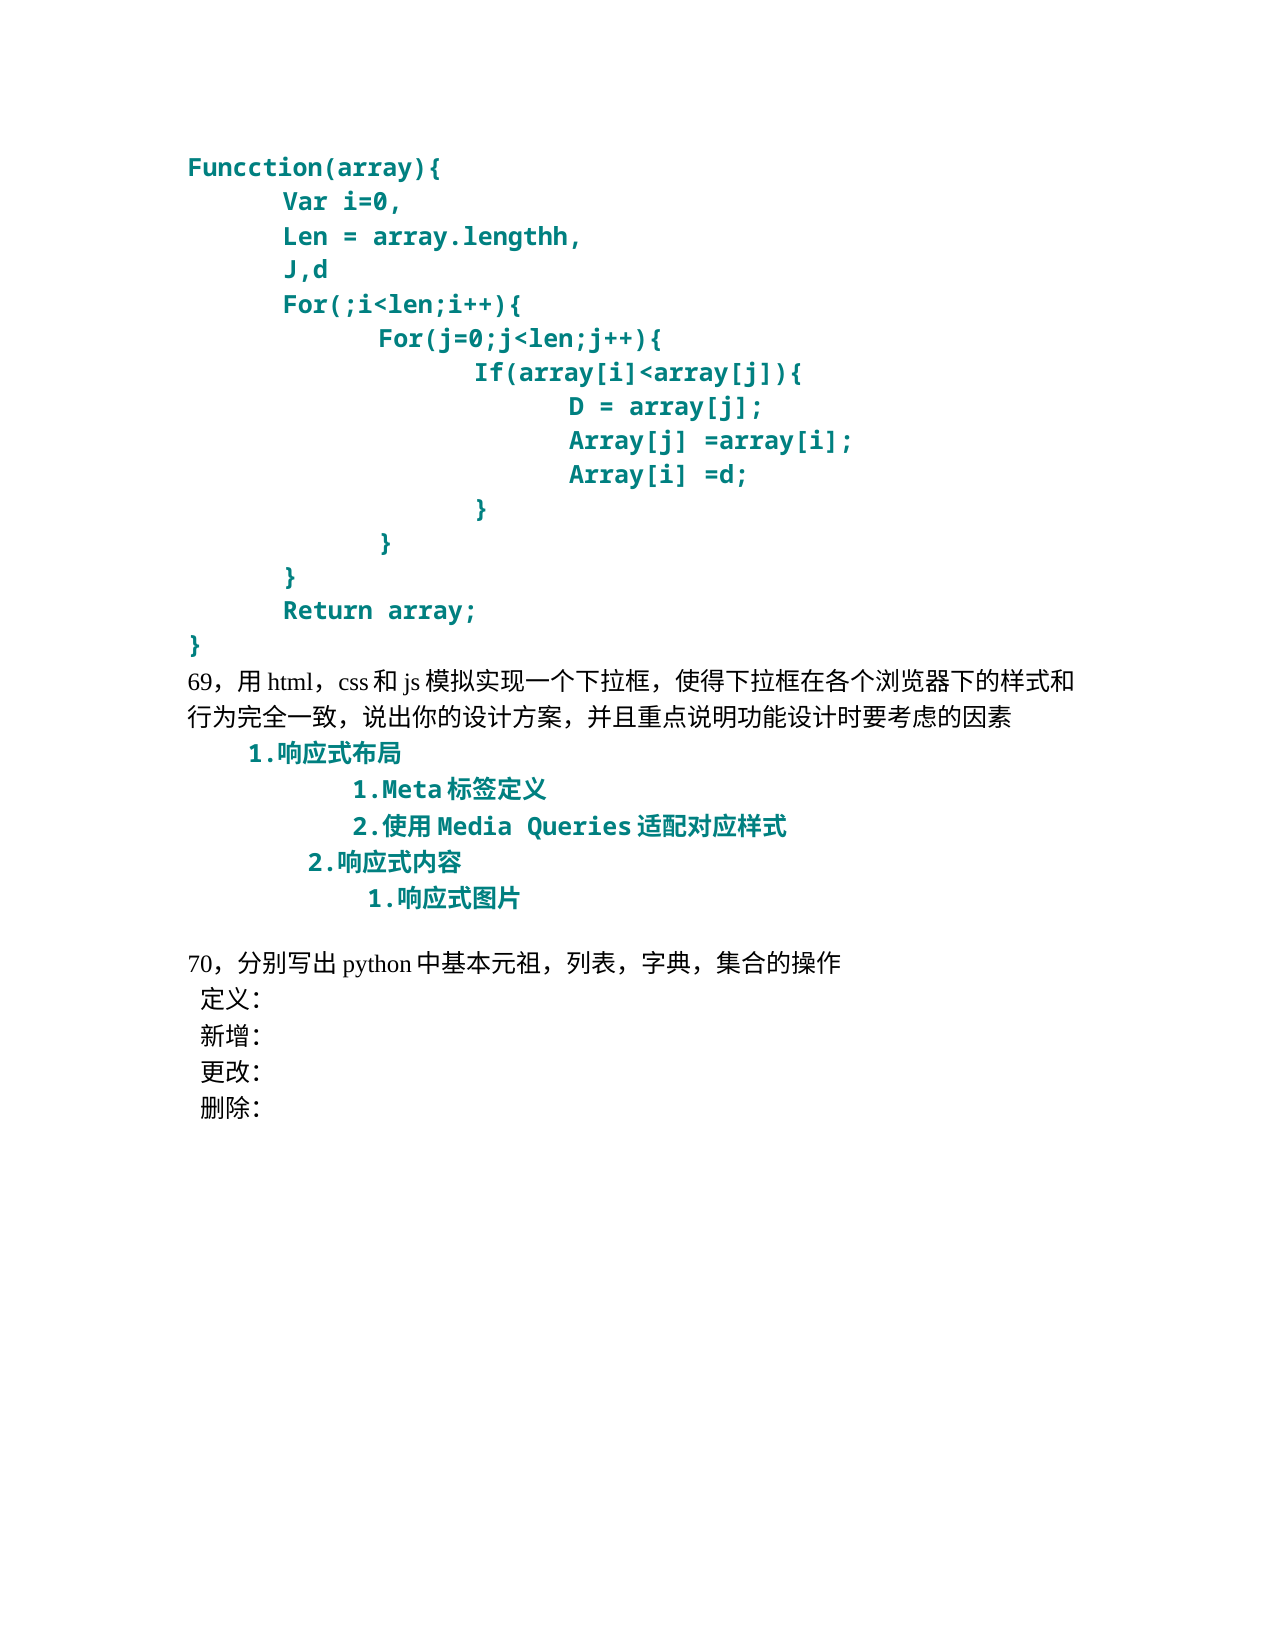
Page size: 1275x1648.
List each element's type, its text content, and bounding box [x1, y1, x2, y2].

text } [187, 525, 1088, 559]
text 69，用html，css和js模拟实现一个下拉框，使得下拉框在各个浏览器下的样式和行为完全一致，说出你的设计方案，并且重点说明功能设计时要考虑的因素 [187, 661, 1088, 733]
text } [187, 627, 1088, 661]
text For(j=0;j<len;j++){ [187, 320, 1088, 354]
text For(;i<len;i++){ [187, 286, 1088, 320]
text 70，分别写出python中基本元祖，列表，字典，集合的操作 [187, 943, 1088, 980]
text } [187, 491, 1088, 525]
text D = array[j]; [187, 388, 1088, 422]
text J,d [187, 252, 1088, 286]
text 定义： [187, 980, 1088, 1016]
text Return array; [187, 593, 1088, 627]
text } [187, 559, 1088, 593]
text 更改： [187, 1052, 1088, 1088]
text If(array[i]<array[j]){ [187, 354, 1088, 388]
text 1.响应式布局 [187, 733, 1088, 770]
text 2.响应式内容 [187, 842, 1088, 878]
text 1.Meta标签定义 [187, 770, 1088, 806]
text 2.使用Media Queries适配对应样式 [187, 806, 1088, 842]
text 新增： [187, 1016, 1088, 1052]
text Funcction(array){ [187, 150, 1088, 184]
text Array[i] =d; [187, 457, 1088, 491]
text 删除： [187, 1088, 1088, 1125]
text Var i=0, [187, 184, 1088, 218]
text Len = array.lengthh, [187, 218, 1088, 252]
text 1.响应式图片 [187, 878, 1088, 915]
text Array[j] =array[i]; [187, 422, 1088, 457]
